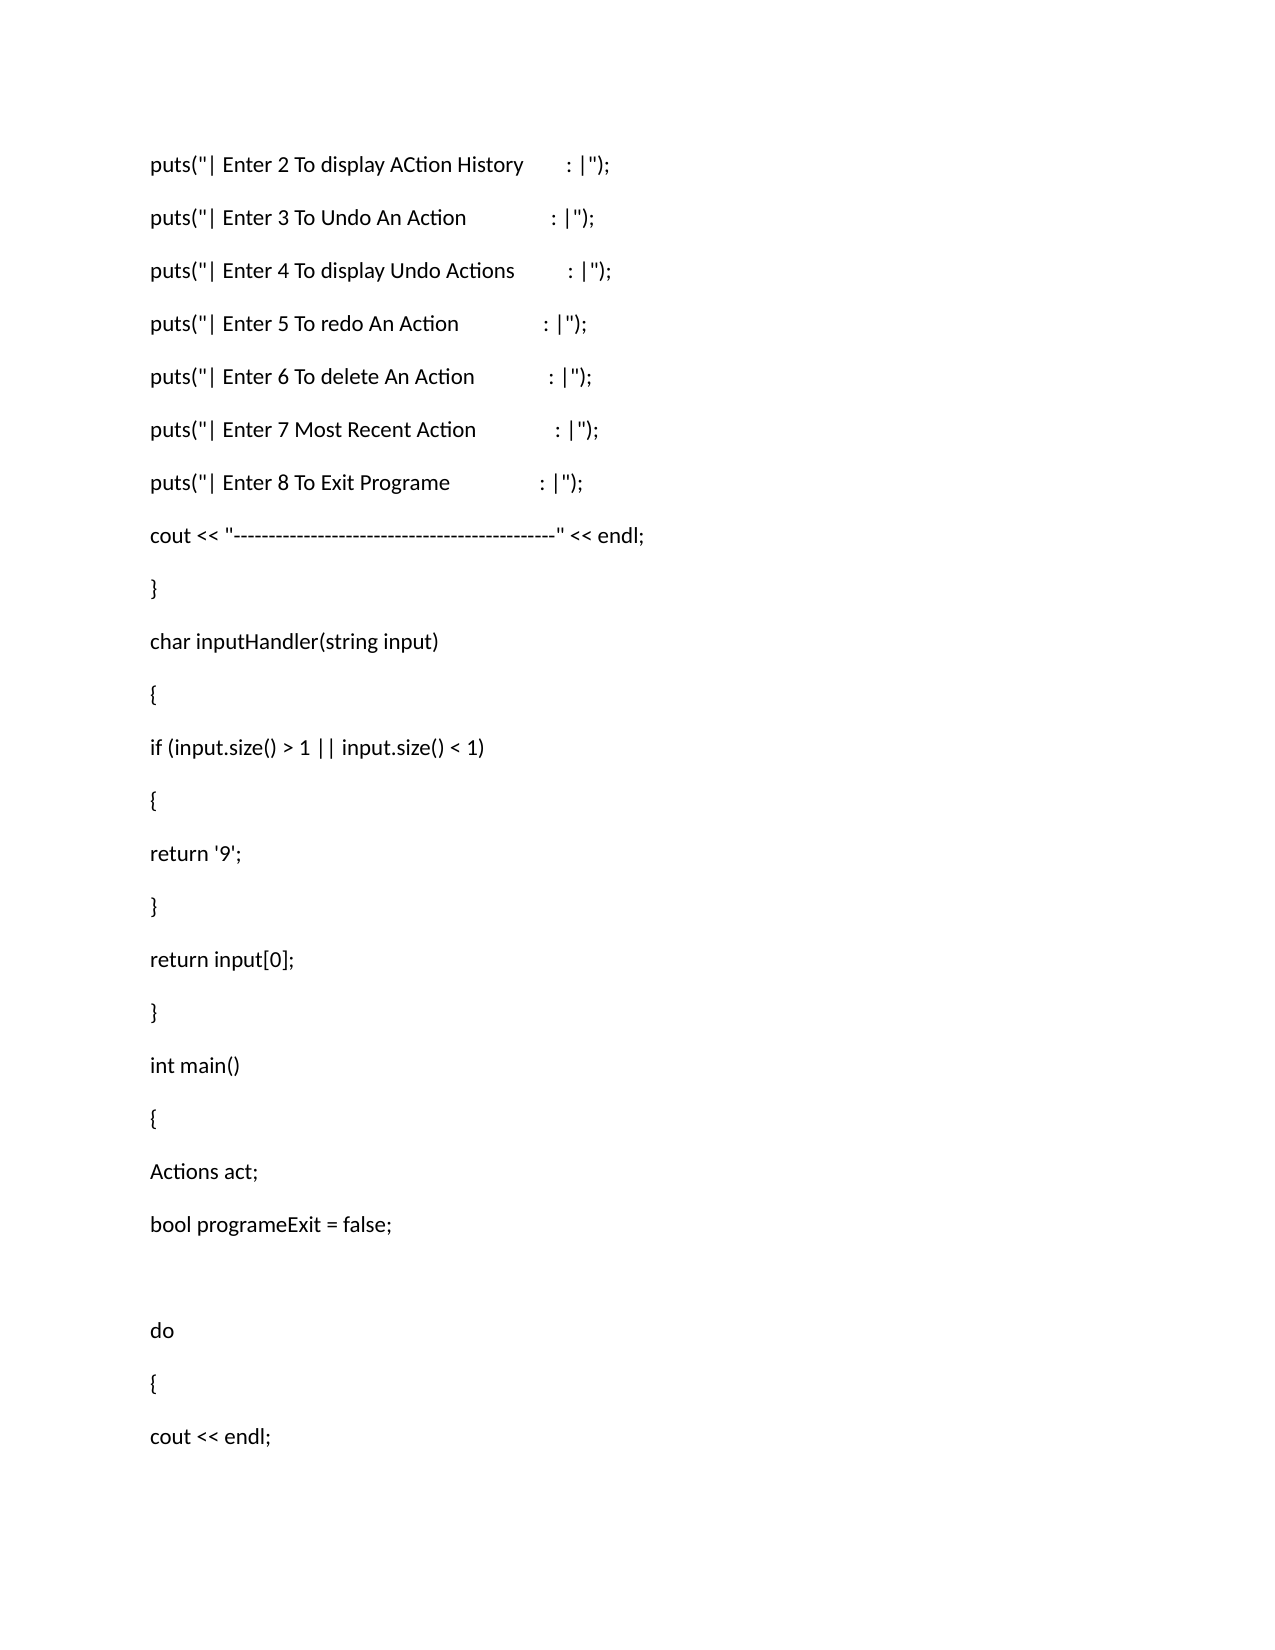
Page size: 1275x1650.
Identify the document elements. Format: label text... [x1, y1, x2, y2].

text int main() [150, 1051, 1125, 1079]
text puts("| Enter 4 To display Undo Actions : |"); [150, 256, 1125, 284]
text } [150, 892, 1125, 920]
text cout << endl; [150, 1422, 1125, 1451]
text puts("| Enter 6 To delete An Action : |"); [150, 362, 1125, 390]
text puts("| Enter 7 Most Recent Action : |"); [150, 415, 1125, 443]
text } [150, 998, 1125, 1026]
text puts("| Enter 8 To Exit Programe : |"); [150, 468, 1125, 496]
text char inputHandler(string input) [150, 627, 1125, 655]
text Actions act; [150, 1157, 1125, 1185]
text return input[0]; [150, 945, 1125, 973]
text return '9'; [150, 839, 1125, 867]
text cout << "----------------------------------------------" << endl; [150, 521, 1125, 549]
text puts("| Enter 2 To display ACtion History : |"); [150, 150, 1125, 178]
text puts("| Enter 3 To Undo An Action : |"); [150, 203, 1125, 231]
text { [150, 786, 1125, 814]
text { [150, 1104, 1125, 1132]
text { [150, 1369, 1125, 1397]
text do [150, 1316, 1125, 1344]
text { [150, 680, 1125, 708]
text puts("| Enter 5 To redo An Action : |"); [150, 309, 1125, 337]
text } [150, 574, 1125, 602]
text if (input.size() > 1 || input.size() < 1) [150, 733, 1125, 761]
text bool programeExit = false; [150, 1210, 1125, 1238]
